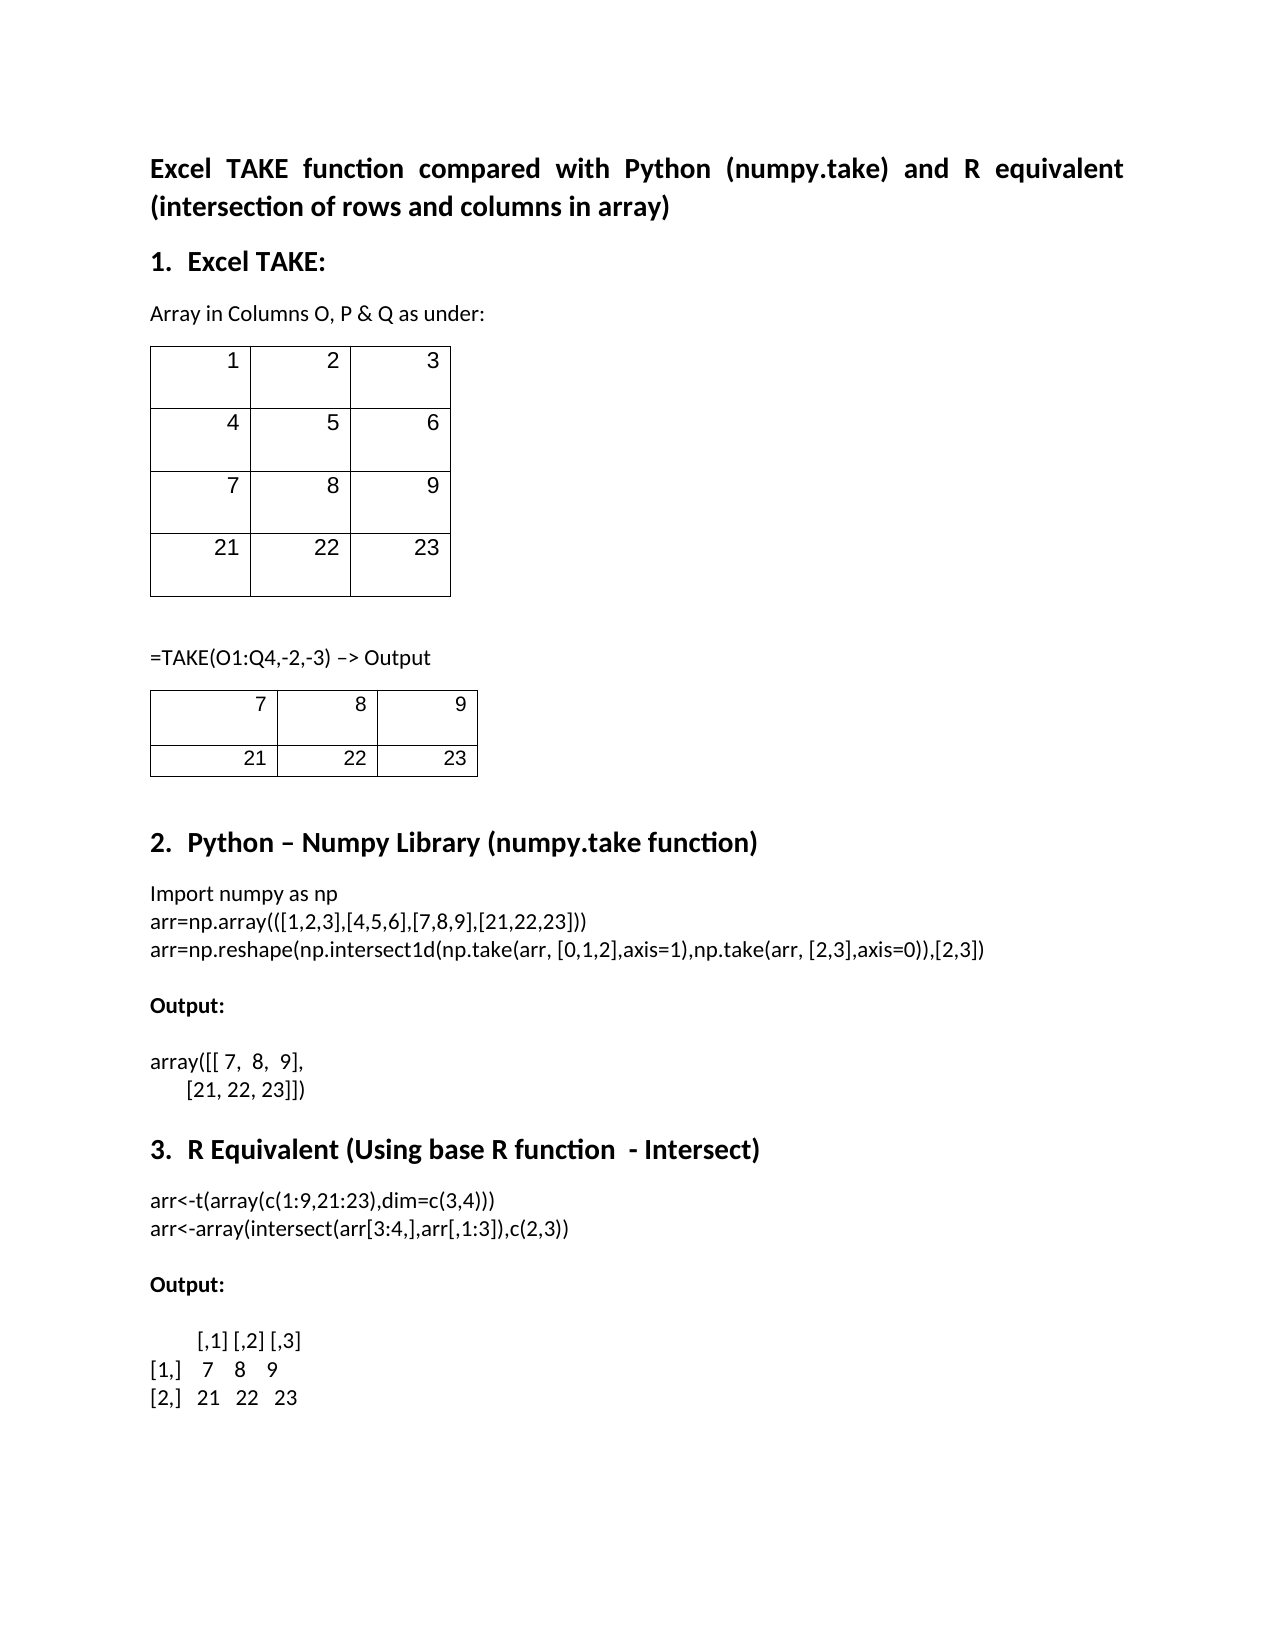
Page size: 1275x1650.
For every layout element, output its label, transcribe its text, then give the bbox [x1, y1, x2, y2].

text Output: [150, 1271, 1125, 1299]
text =TAKE(O1:Q4,-2,-3) –> Output [150, 643, 1125, 671]
list Excel TAKE: [150, 243, 1125, 279]
text arr<-array(intersect(arr[3:4,],arr[,1:3]),c(2,3)) [150, 1214, 1125, 1243]
table_cell 23 [378, 746, 477, 776]
table_cell 21 [151, 534, 250, 596]
table_header 8 [278, 691, 377, 745]
table_header 2 [251, 347, 350, 408]
list Python – Numpy Library (numpy.take function) [150, 824, 1125, 860]
table_cell 7 [151, 472, 250, 533]
text arr=np.reshape(np.intersect1d(np.take(arr, [0,1,2],axis=1),np.take(arr, [2,3],axis=0)),[2,3]) [150, 935, 1125, 963]
table_header 9 [378, 691, 477, 745]
text Import numpy as np [150, 879, 1125, 907]
table_cell 6 [351, 409, 450, 471]
text Array in Columns O, P & Q as under: [150, 299, 1125, 327]
table_header 1 [151, 347, 250, 408]
list R Equivalent (Using base R function - Intersect) [150, 1131, 1125, 1167]
table_header 3 [351, 347, 450, 408]
table_cell 9 [351, 472, 450, 533]
text arr=np.array(([1,2,3],[4,5,6],[7,8,9],[21,22,23])) [150, 907, 1125, 935]
table_cell 23 [351, 534, 450, 596]
text Output: [150, 991, 1125, 1019]
text array([[ 7, 8, 9], [150, 1047, 1125, 1075]
table_cell 22 [278, 746, 377, 776]
table_cell 4 [151, 409, 250, 471]
table_cell 5 [251, 409, 350, 471]
text arr<-t(array(c(1:9,21:23),dim=c(3,4))) [150, 1187, 1125, 1214]
table_cell 8 [251, 472, 350, 533]
table_cell 21 [151, 746, 277, 776]
text [1,] 7 8 9 [150, 1355, 1125, 1383]
text [2,] 21 22 23 [150, 1383, 1125, 1411]
table_cell 22 [251, 534, 350, 596]
table_header 7 [151, 691, 277, 745]
text [21, 22, 23]]) [150, 1075, 1125, 1103]
text Excel TAKE function compared with Python (numpy.take) and R equivalent (intersection of rows and columns in array) [150, 150, 1125, 224]
text [,1] [,2] [,3] [150, 1327, 1125, 1355]
